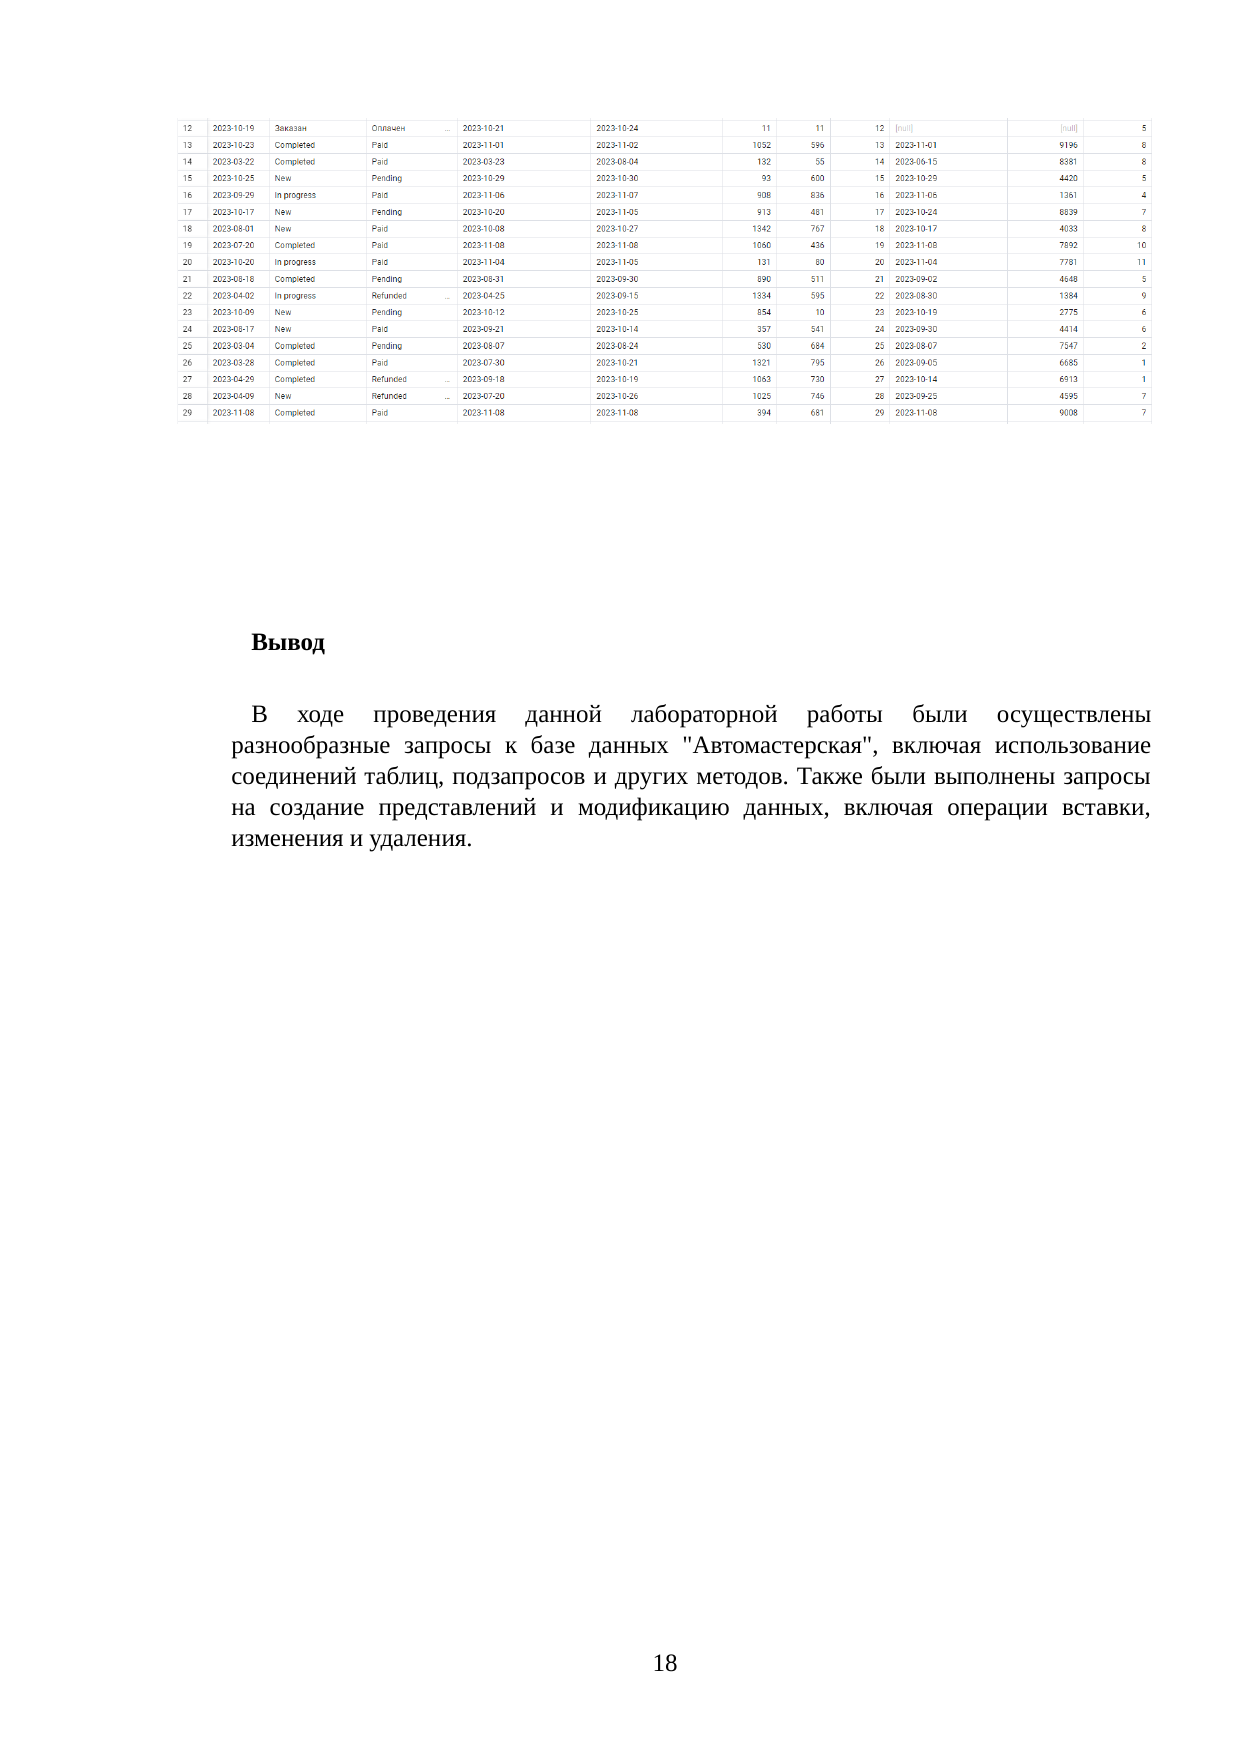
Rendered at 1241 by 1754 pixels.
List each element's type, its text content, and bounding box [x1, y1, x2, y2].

subtitle Вывод [251, 627, 1152, 655]
picture [177, 118, 1152, 424]
text В ходе проведения данной лабораторной работы были осуществлены разнообразные запросы к базе данных "Автомастерская", включая использование соединений таблиц, подзапросов и других методов. Также были выполнены запросы на создание представлений и модификацию данных, включая операции вставки, изменения и удаления. [231, 699, 1152, 852]
